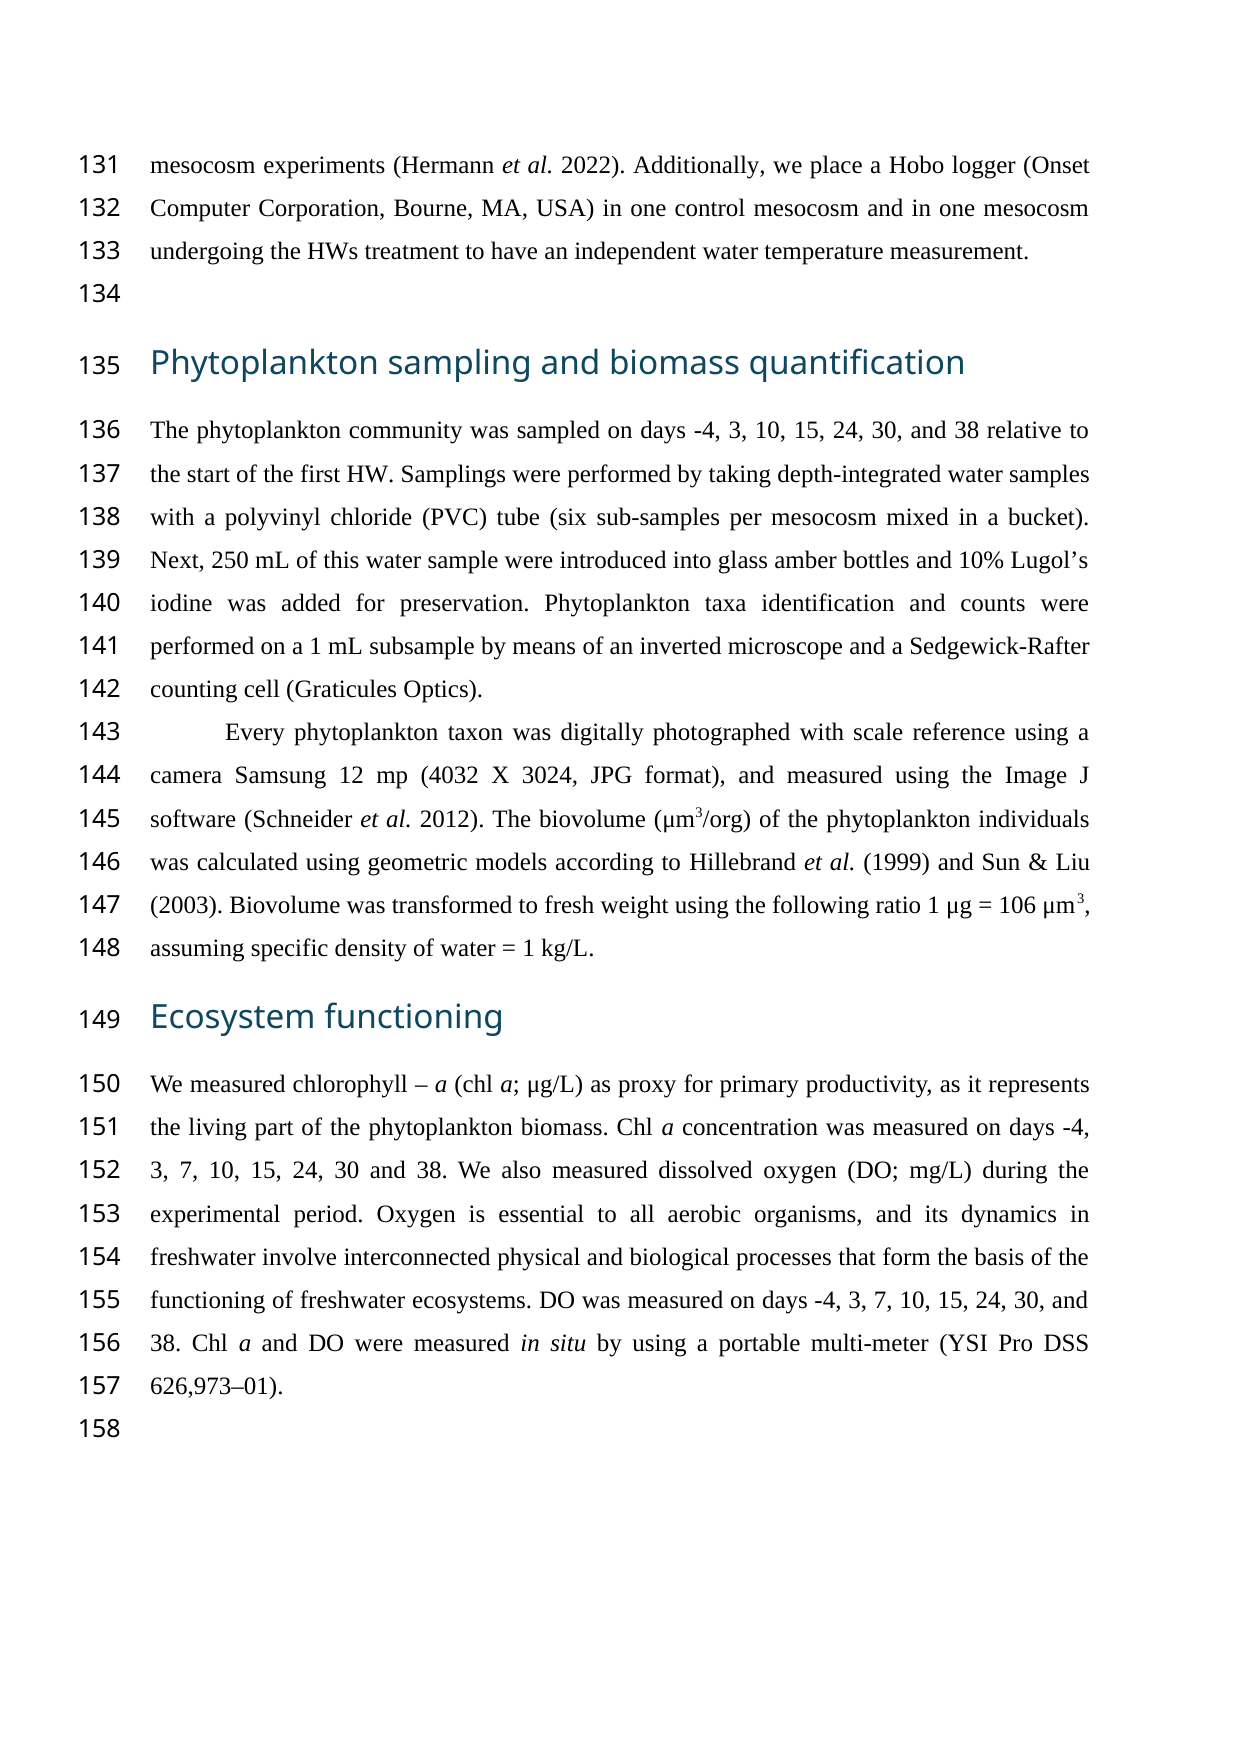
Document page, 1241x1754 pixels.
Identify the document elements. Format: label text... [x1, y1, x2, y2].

text The phytoplankton community was sampled on days -4, 3, 10, 15, 24, 30, and 38 relative to the start of the first HW. Samplings were performed by taking depth-integrated water samples with a polyvinyl chloride (PVC) tube (six sub-samples per mesocosm mixed in a bucket). Next, 250 mL of this water sample were introduced into glass amber bottles and 10% Lugol’s iodine was added for preservation. Phytoplankton taxa identification and counts were performed on a 1 mL subsample by means of an inverted microscope and a Sedgewick-Rafter counting cell (Graticules Optics). [150, 416, 1090, 703]
subtitle Ecosystem functioning [150, 993, 1090, 1038]
subtitle Phytoplankton sampling and biomass quantification [150, 339, 1090, 384]
text We measured chlorophyll – a (chl a; μg/L) as proxy for primary productivity, as it represents the living part of the phytoplankton biomass. Chl a concentration was measured on days -4, 3, 7, 10, 15, 24, 30 and 38. We also measured dissolved oxygen (DO; mg/L) during the experimental period. Oxygen is essential to all aerobic organisms, and its dynamics in freshwater involve interconnected physical and biological processes that form the basis of the functioning of freshwater ecosystems. DO was measured on days -4, 3, 7, 10, 15, 24, 30, and 38. Chl a and DO were measured in situ by using a portable multi-meter (YSI Pro DSS 626,973–01). [150, 1069, 1090, 1400]
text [150, 150, 1090, 265]
text Every phytoplankton taxon was digitally photographed with scale reference using a camera Samsung 12 mp (4032 X 3024, JPG format), and measured using the Image J software (Schneider et al. 2012). The biovolume (μm3/org) of the phytoplankton individuals was calculated using geometric models according to Hillebrand et al. (1999) and Sun & Liu (2003). Biovolume was transformed to fresh weight using the following ratio 1 μg = 106 μm3, assuming specific density of water = 1 kg/L. [150, 717, 1090, 962]
